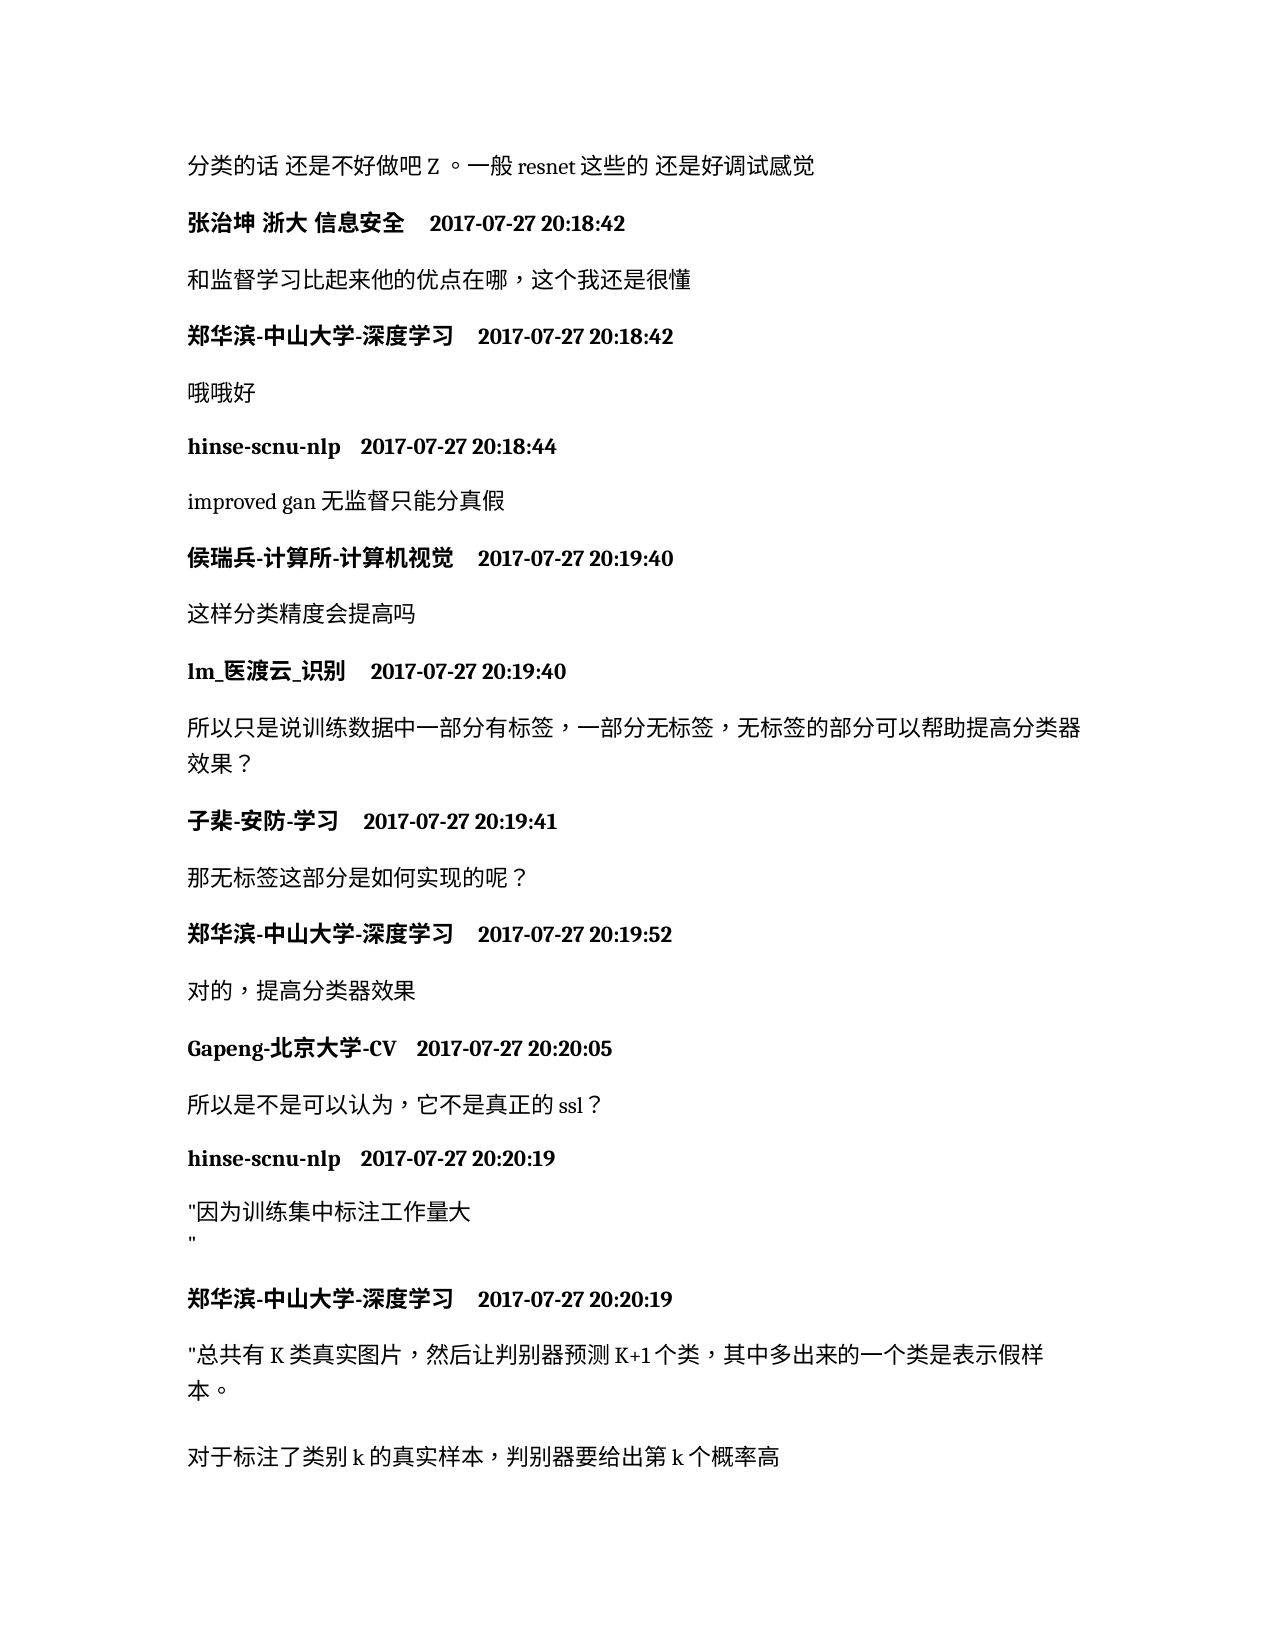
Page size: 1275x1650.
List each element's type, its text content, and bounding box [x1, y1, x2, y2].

text "因为训练集中标注工作量大 " [187, 1196, 1087, 1258]
text 和监督学习比起来他的优点在哪，这个我还是很懂 [187, 263, 1087, 295]
text lm_医渡云_识别 2017-07-27 20:19:40 [187, 655, 1087, 686]
text 这样分类精度会提高吗 [187, 598, 1087, 630]
text 哦哦好 [187, 377, 1087, 408]
text 郑华滨-中山大学-深度学习 2017-07-27 20:20:19 [187, 1282, 1087, 1314]
text 郑华滨-中山大学-深度学习 2017-07-27 20:19:52 [187, 918, 1087, 949]
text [187, 1339, 1087, 1473]
text improved gan 无监督只能分真假 [187, 485, 1087, 516]
text Gapeng-北京大学-CV 2017-07-27 20:20:05 [187, 1032, 1087, 1063]
text 所以是不是可以认为，它不是真正的ssl？ [187, 1088, 1087, 1120]
text hinse-scnu-nlp 2017-07-27 20:18:44 [187, 434, 1087, 460]
text 郑华滨-中山大学-深度学习 2017-07-27 20:18:42 [187, 320, 1087, 352]
text 分类的话 还是不好做吧Z 。一般resnet这些的 还是好调试感觉 [187, 150, 1087, 181]
text 对的，提高分类器效果 [187, 975, 1087, 1006]
text hinse-scnu-nlp 2017-07-27 20:20:19 [187, 1145, 1087, 1172]
text 那无标签这部分是如何实现的呢？ [187, 861, 1087, 893]
text 子棐-安防-学习 2017-07-27 20:19:41 [187, 805, 1087, 836]
text 侯瑞兵-计算所-计算机视觉 2017-07-27 20:19:40 [187, 542, 1087, 573]
text 所以只是说训练数据中一部分有标签，一部分无标签，无标签的部分可以帮助提高分类器效果？ [187, 712, 1087, 779]
text 张治坤 浙大 信息安全 2017-07-27 20:18:42 [187, 207, 1087, 238]
